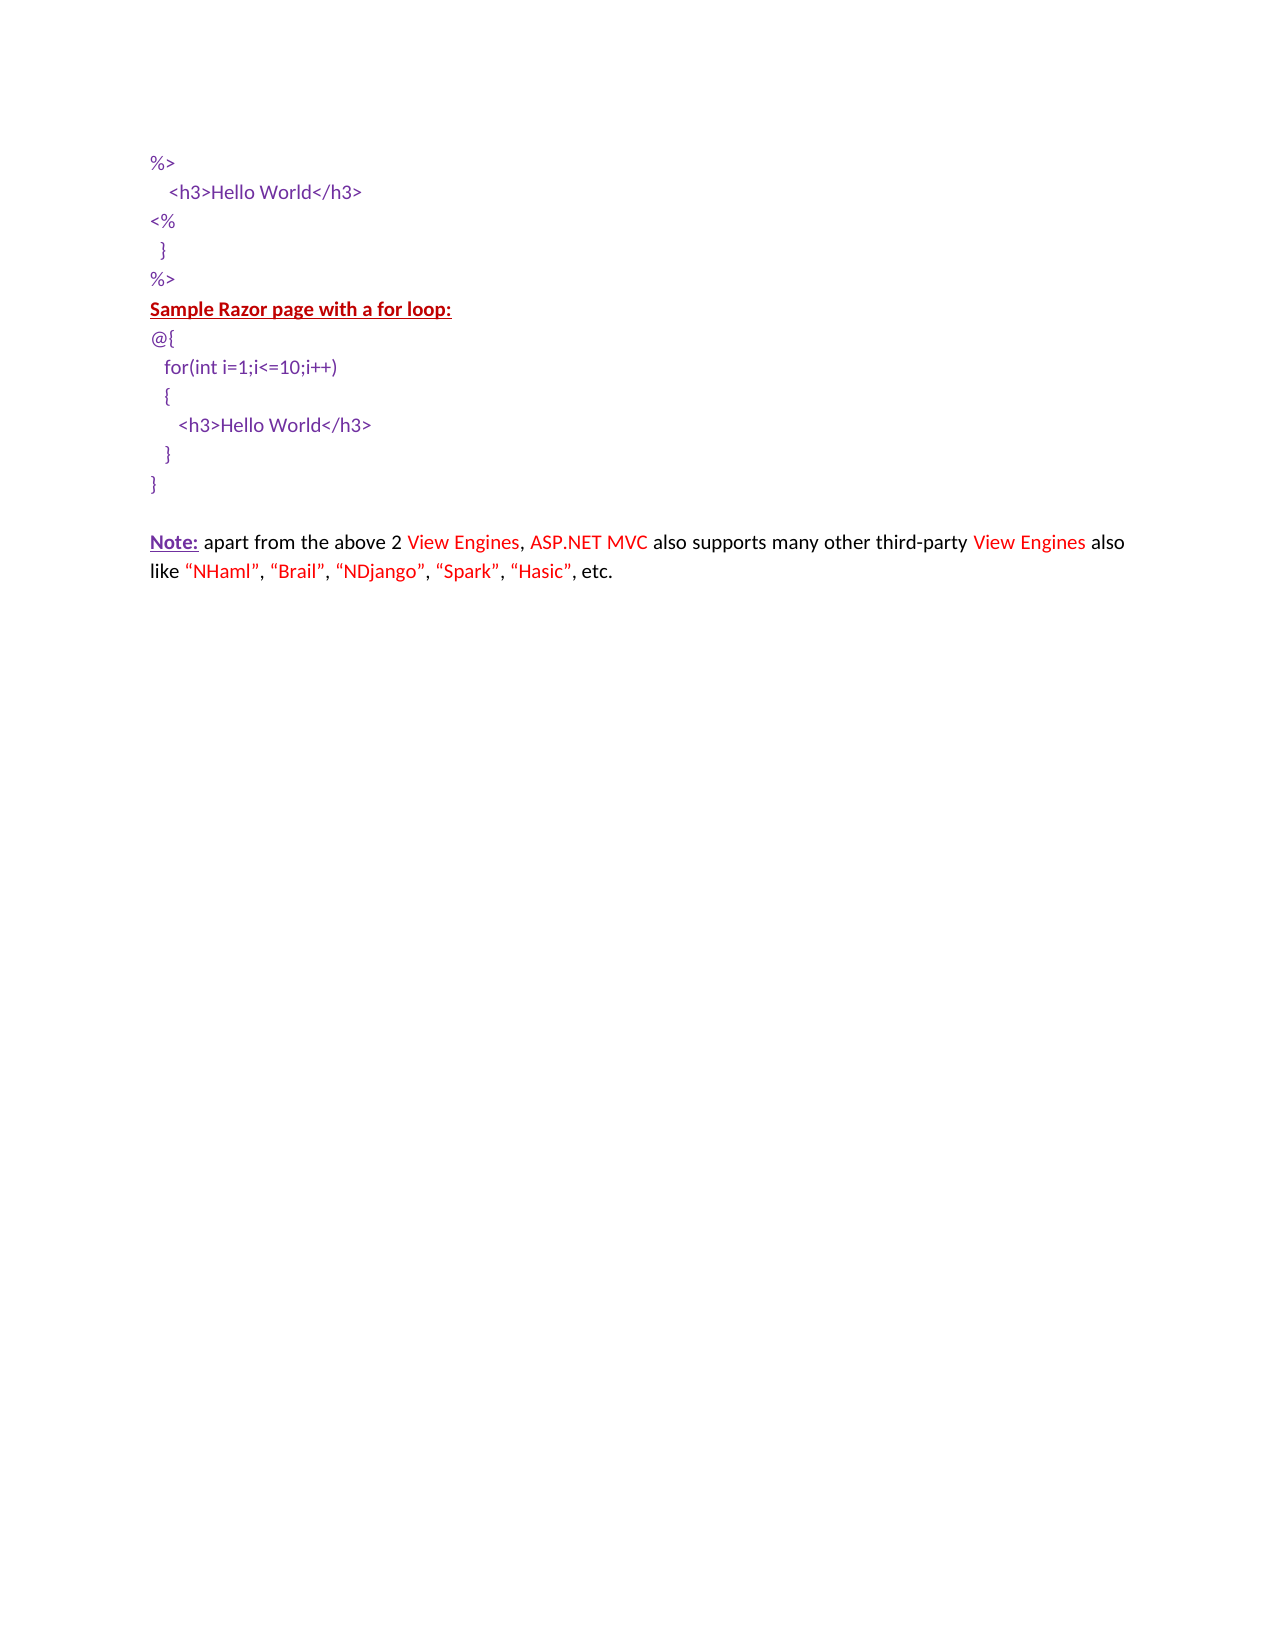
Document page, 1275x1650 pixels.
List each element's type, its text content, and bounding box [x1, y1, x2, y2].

text Sample Razor page with a for loop: [150, 296, 1125, 321]
text @{ [150, 325, 1125, 350]
text %> [150, 267, 1125, 292]
text { [150, 383, 1125, 409]
text } [150, 471, 1125, 496]
text <h3>Hello World</h3> [150, 412, 1125, 438]
text Note: apart from the above 2 View Engines, ASP.NET MVC also supports many other third-party View Engines also like “NHaml”, “Brail”, “NDjango”, “Spark”, “Hasic”, etc. [150, 529, 1125, 584]
text %> [150, 150, 1125, 175]
text } [150, 237, 1125, 263]
text <% [150, 208, 1125, 234]
text <h3>Hello World</h3> [150, 179, 1125, 204]
text for(int i=1;i<=10;i++) [150, 354, 1125, 379]
text } [150, 442, 1125, 467]
